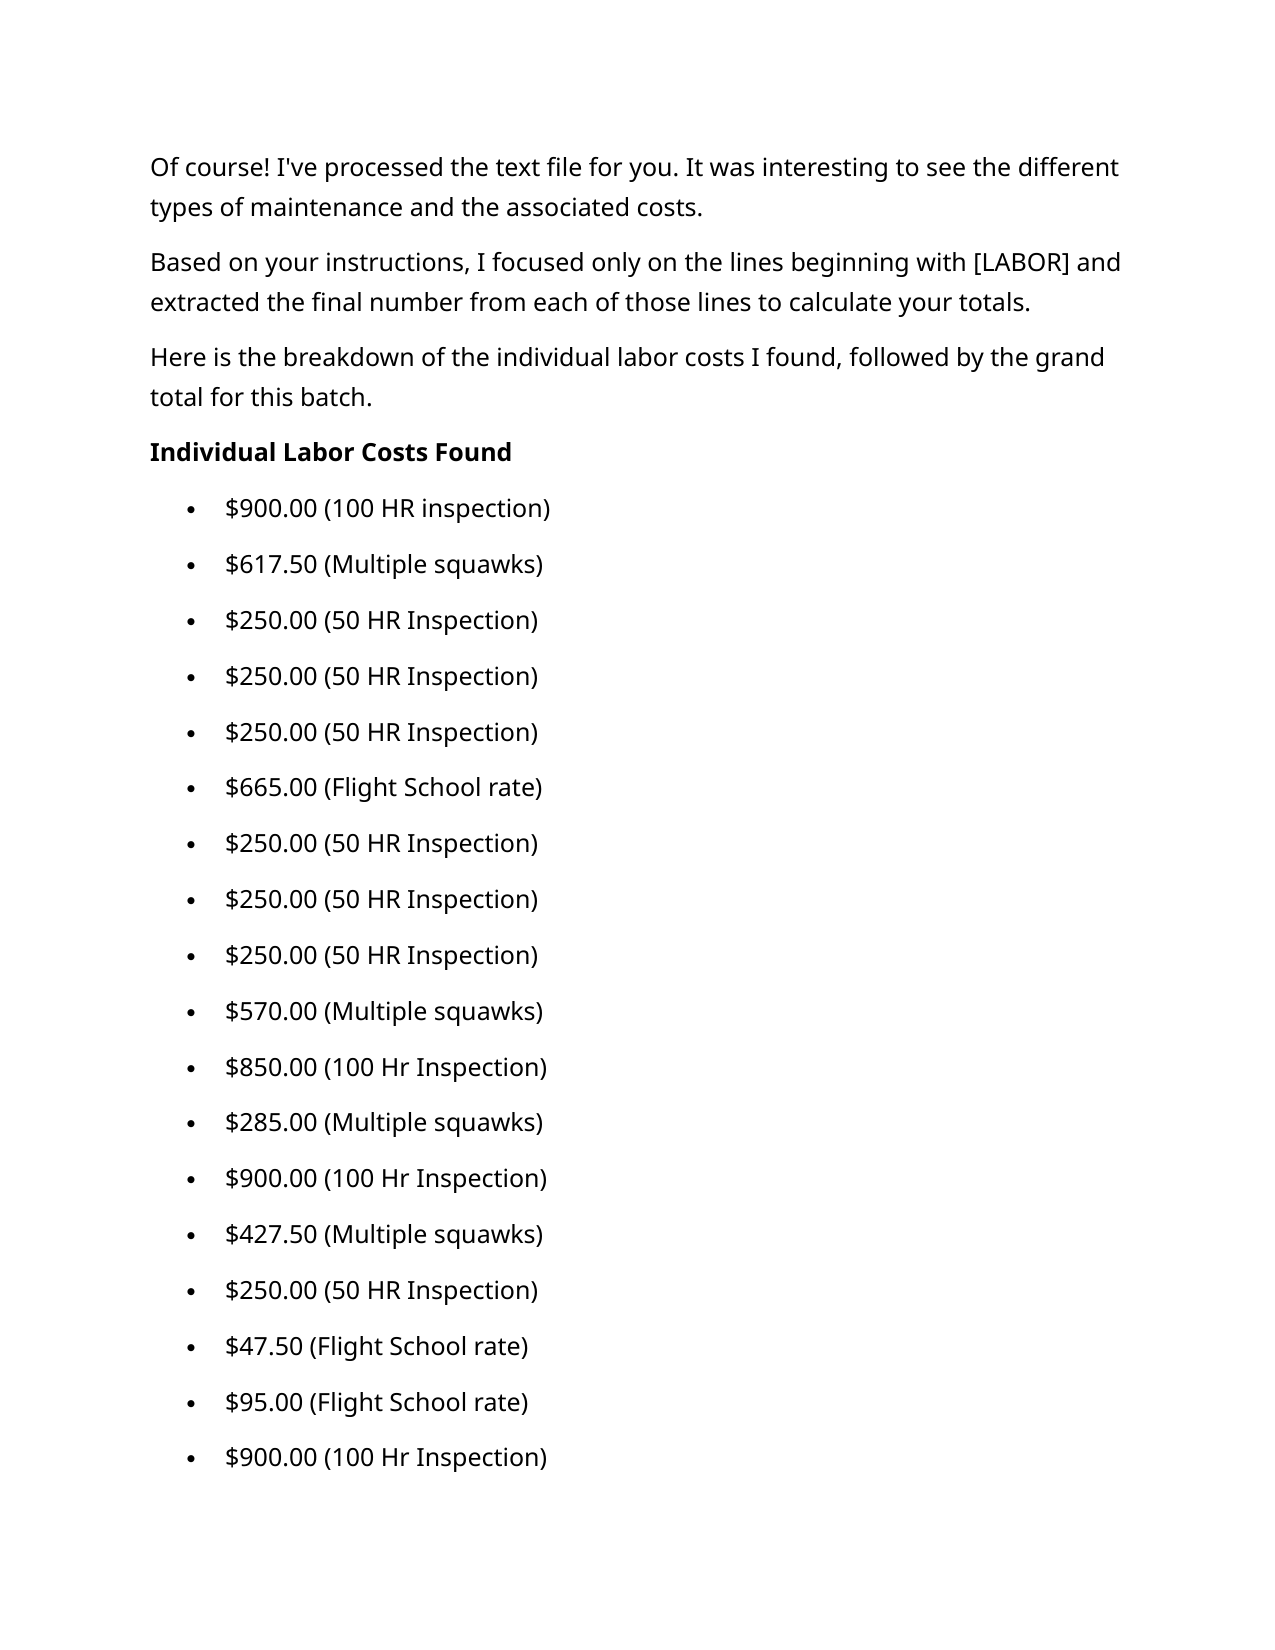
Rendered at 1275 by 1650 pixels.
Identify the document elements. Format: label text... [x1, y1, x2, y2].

text Here is the breakdown of the individual labor costs I found, followed by the grand total for this batch. [150, 340, 1125, 413]
list $617.50 (Multiple squawks) [187, 547, 1125, 581]
list $900.00 (100 Hr Inspection) [187, 1440, 1125, 1474]
list $250.00 (50 HR Inspection) [187, 882, 1125, 916]
list $250.00 (50 HR Inspection) [187, 1272, 1125, 1307]
list $250.00 (50 HR Inspection) [187, 826, 1125, 860]
list $47.50 (Flight School rate) [187, 1328, 1125, 1362]
text Of course! I've processed the text file for you. It was interesting to see the different types of maintenance and the associated costs. [150, 150, 1125, 223]
list $900.00 (100 Hr Inspection) [187, 1161, 1125, 1195]
list $570.00 (Multiple squawks) [187, 993, 1125, 1027]
list $285.00 (Multiple squawks) [187, 1105, 1125, 1139]
list $427.50 (Multiple squawks) [187, 1217, 1125, 1251]
list $250.00 (50 HR Inspection) [187, 658, 1125, 692]
list $95.00 (Flight School rate) [187, 1384, 1125, 1418]
list $850.00 (100 Hr Inspection) [187, 1049, 1125, 1083]
list $250.00 (50 HR Inspection) [187, 714, 1125, 748]
list $665.00 (Flight School rate) [187, 770, 1125, 804]
list $900.00 (100 HR inspection) [187, 491, 1125, 525]
text Individual Labor Costs Found [150, 435, 1125, 469]
list $250.00 (50 HR Inspection) [187, 602, 1125, 637]
text Based on your instructions, I focused only on the lines beginning with [LABOR] and extracted the final number from each of those lines to calculate your totals. [150, 245, 1125, 318]
list $250.00 (50 HR Inspection) [187, 937, 1125, 972]
